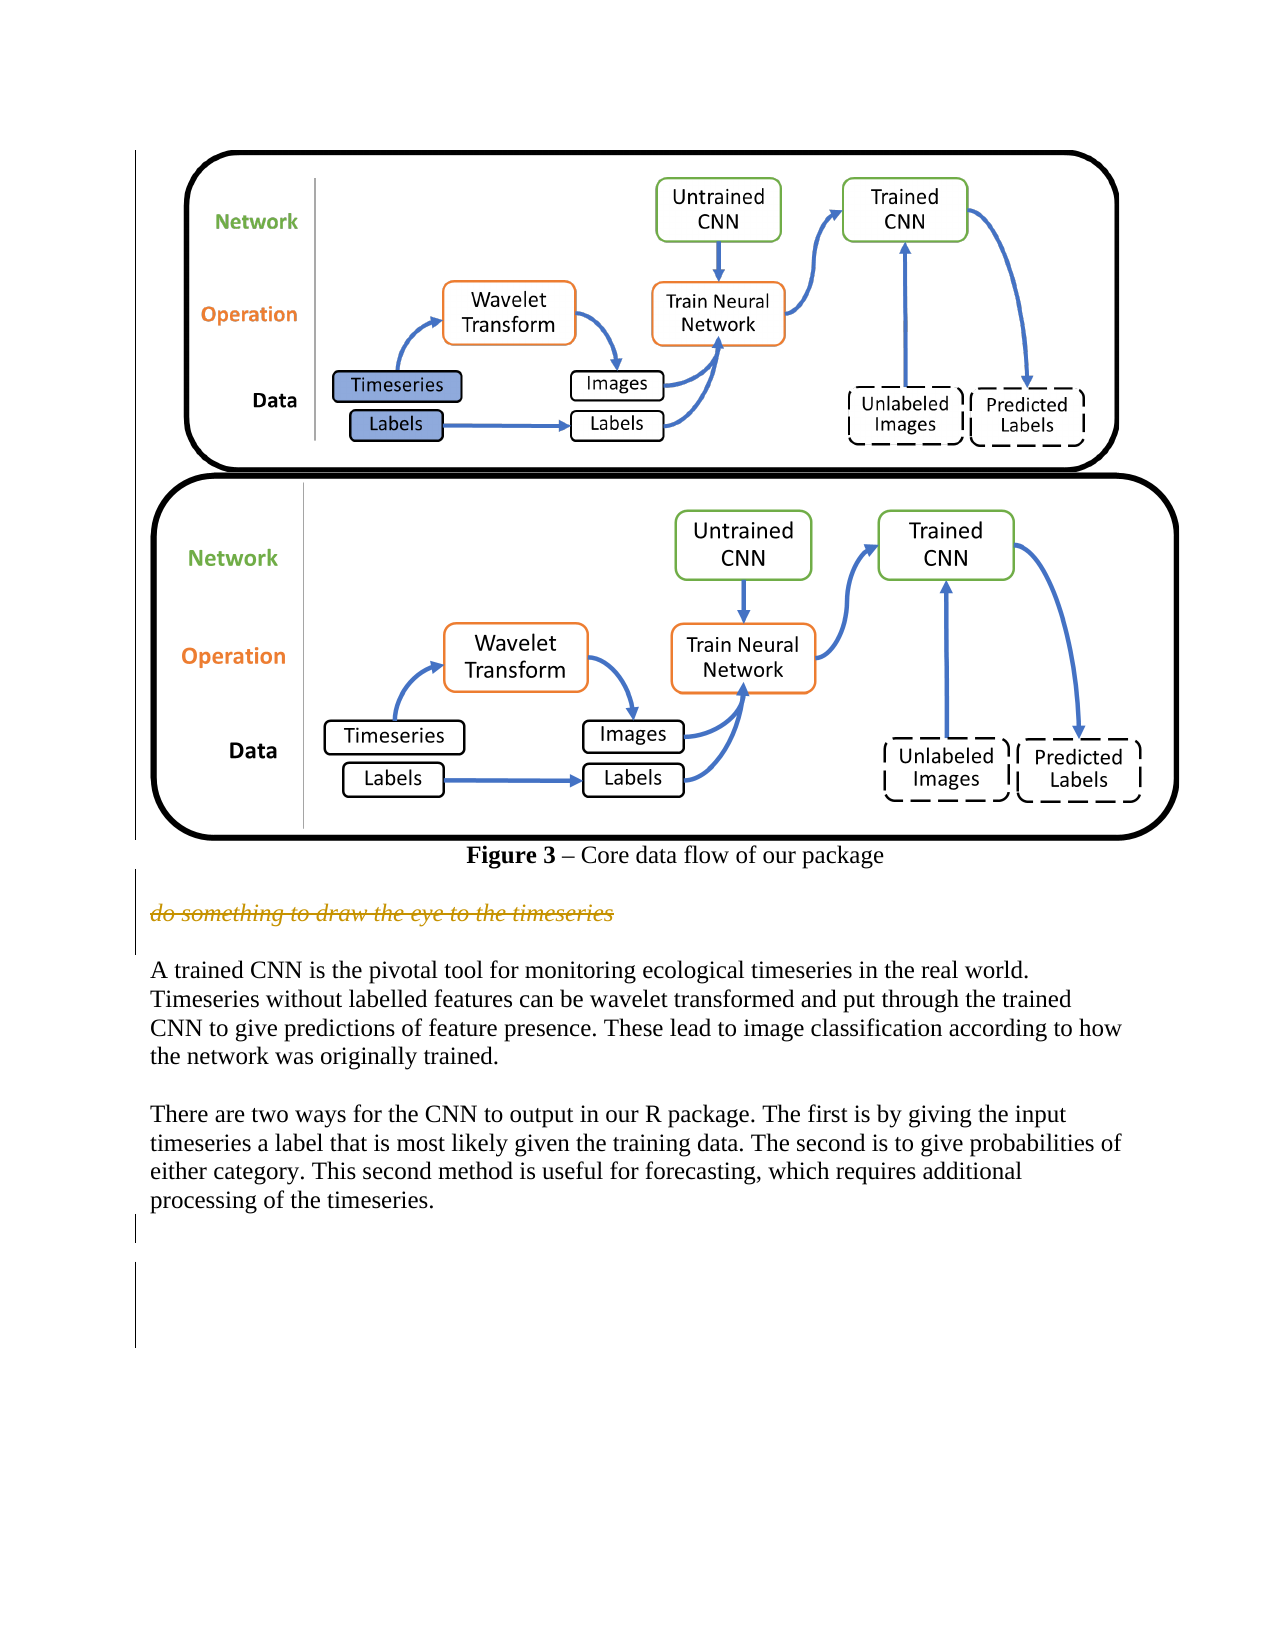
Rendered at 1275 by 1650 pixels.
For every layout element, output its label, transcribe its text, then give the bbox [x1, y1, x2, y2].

text Figure 3 – Core data flow of our package [150, 841, 1125, 869]
text There are two ways for the CNN to output in our R package. The first is by giving the input timeseries a label that is most likely given the training data. The second is to give probabilities of either category. This second method is useful for forecasting, which requires additional processing of the timeseries. [150, 1099, 1125, 1214]
picture [150, 150, 1180, 841]
text A trained CNN is the pivotal tool for monitoring ecological timeseries in the real world. Timeseries without labelled features can be wavelet transformed and put through the trained CNN to give predictions of feature presence. These lead to image classification according to how the network was originally trained. [150, 955, 1125, 1070]
